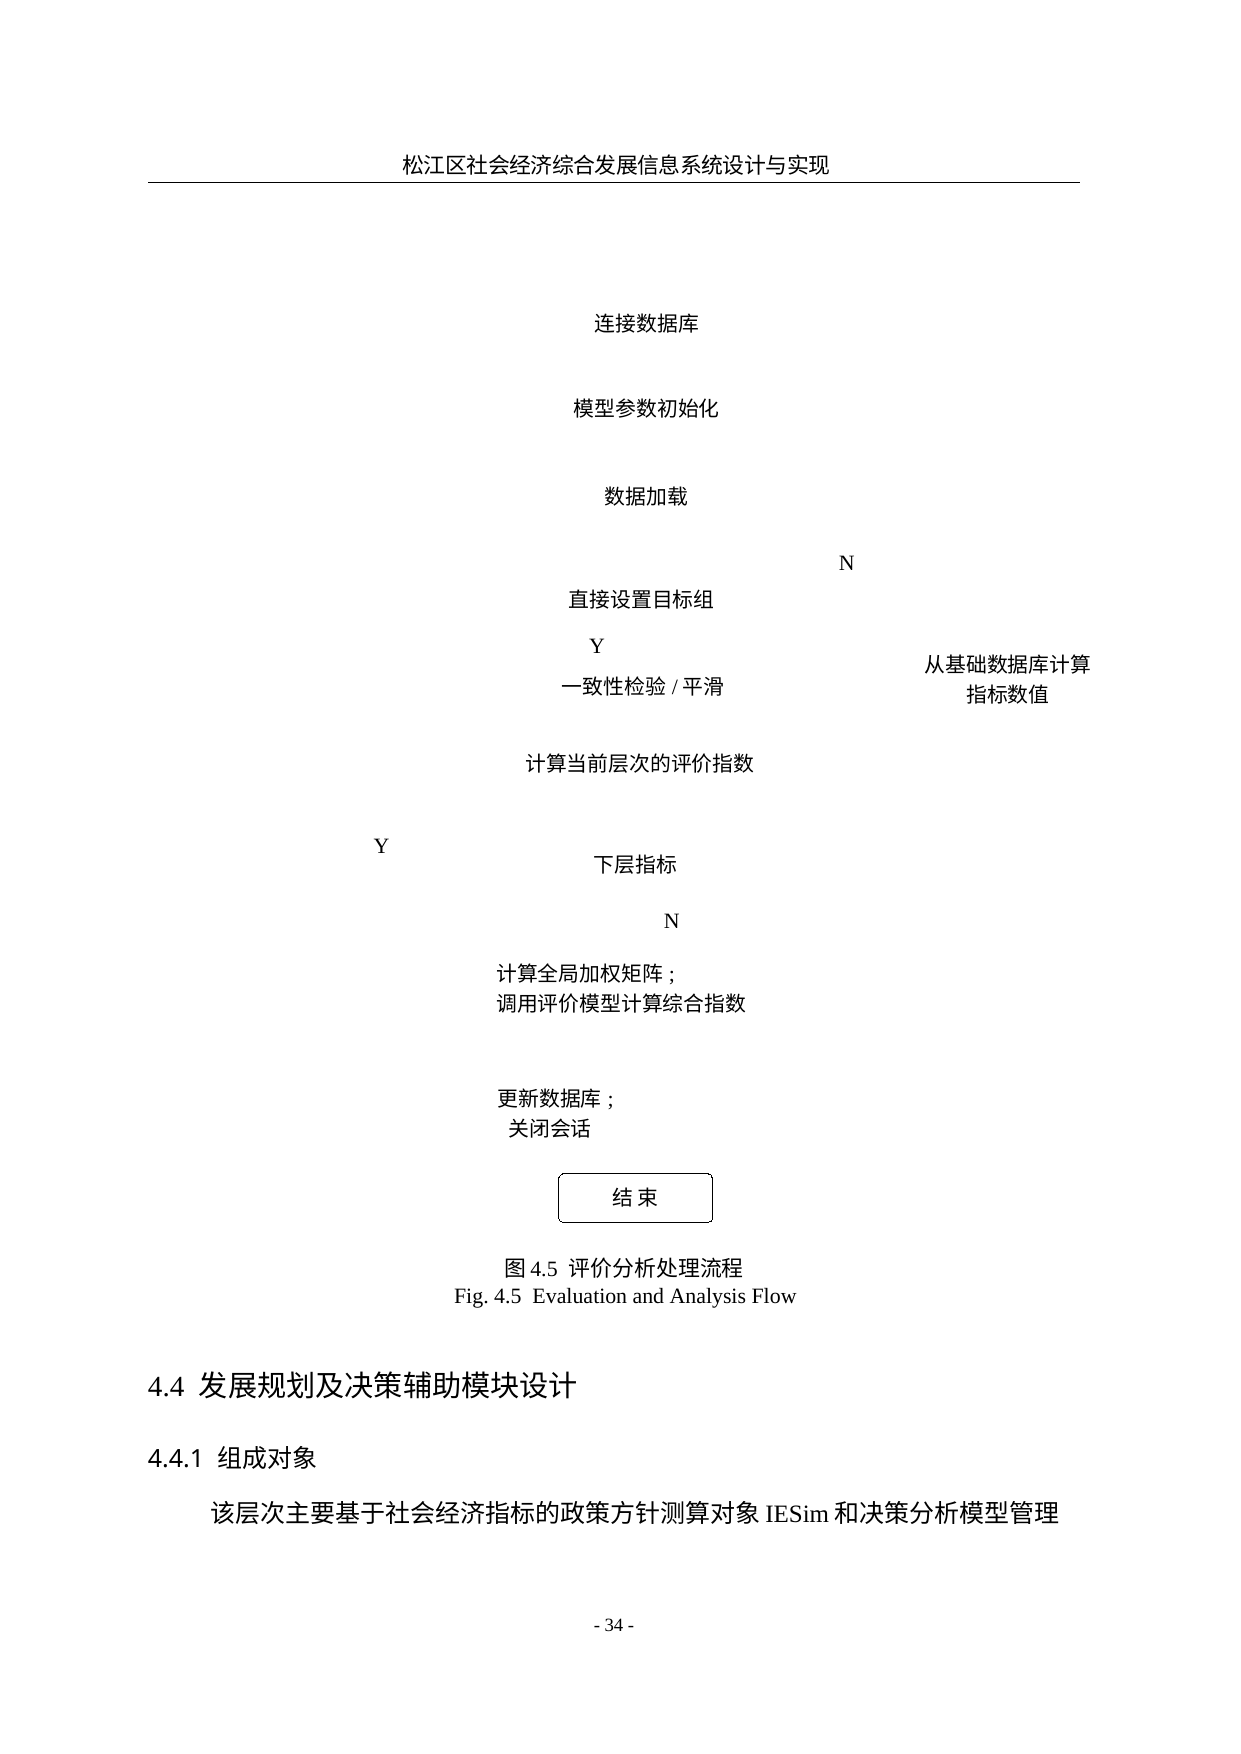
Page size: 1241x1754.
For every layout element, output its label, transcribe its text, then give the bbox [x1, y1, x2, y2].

subtitle 4.4 发展规划及决策辅助模块设计 [148, 1363, 1080, 1405]
text Fig. 4.5 Evaluation and Analysis Flow [148, 1283, 1080, 1308]
subtitle 4.4.1 组成对象 [148, 1439, 1080, 1475]
list 图4.5 评价分析处理流程 [148, 1251, 1080, 1283]
text 该层次主要基于社会经济指标的政策方针测算对象IESim和决策分析模型管理 [148, 1493, 1080, 1529]
